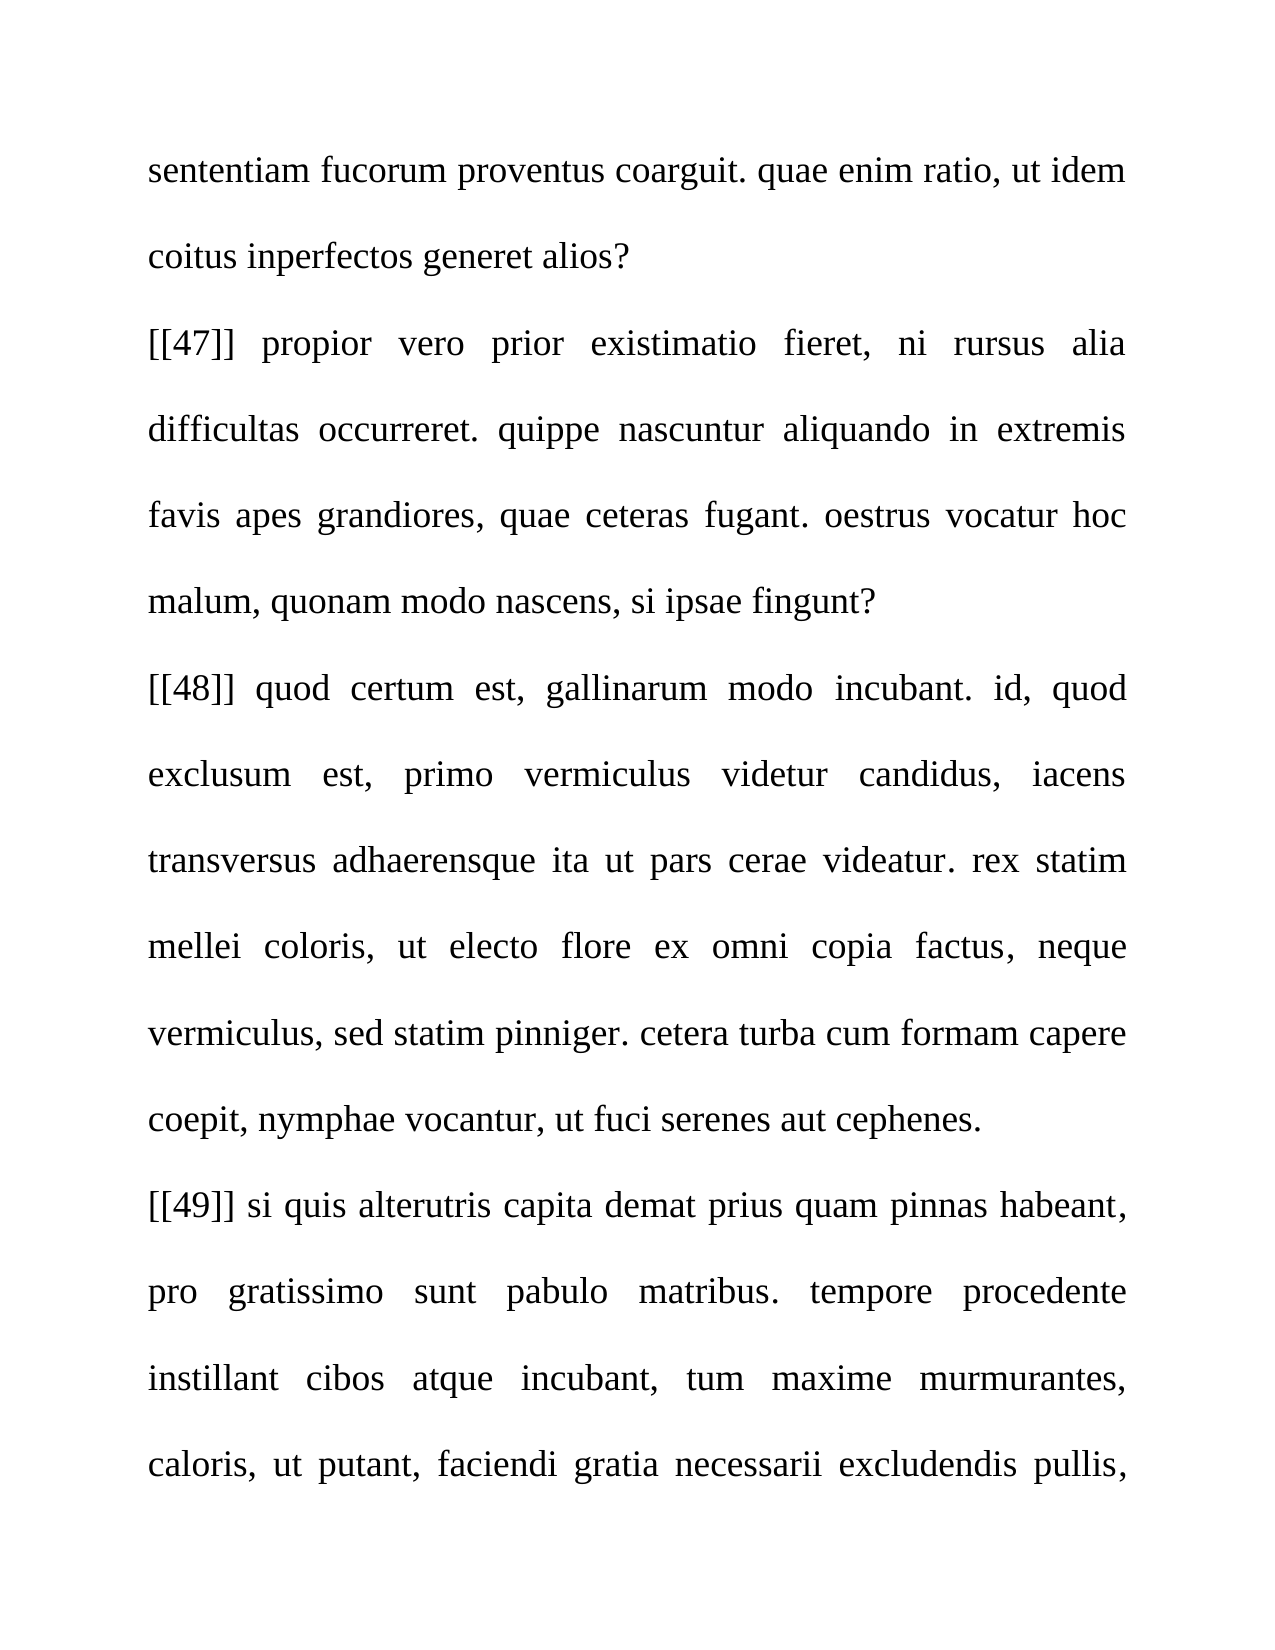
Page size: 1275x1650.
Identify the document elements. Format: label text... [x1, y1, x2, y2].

text [[48]] quod certum est, gallinarum modo incubant. id, quod exclusum est, primo vermiculus videtur candidus, iacens transversus adhaerensque ita ut pars cerae videatur. rex statim mellei coloris, ut electo flore ex omni copia factus, neque vermiculus, sed statim pinniger. cetera turba cum formam capere coepit, nymphae vocantur, ut fuci serenes aut cephenes. [148, 665, 1127, 1139]
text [148, 1183, 1127, 1484]
text [[47]] propior vero prior existimatio fieret, ni rursus alia difficultas occurreret. quippe nascuntur aliquando in extremis favis apes grandiores, quae ceteras fugant. oestrus vocatur hoc malum, quonam modo nascens, si ipsae fingunt? [148, 320, 1127, 622]
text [148, 148, 1127, 277]
